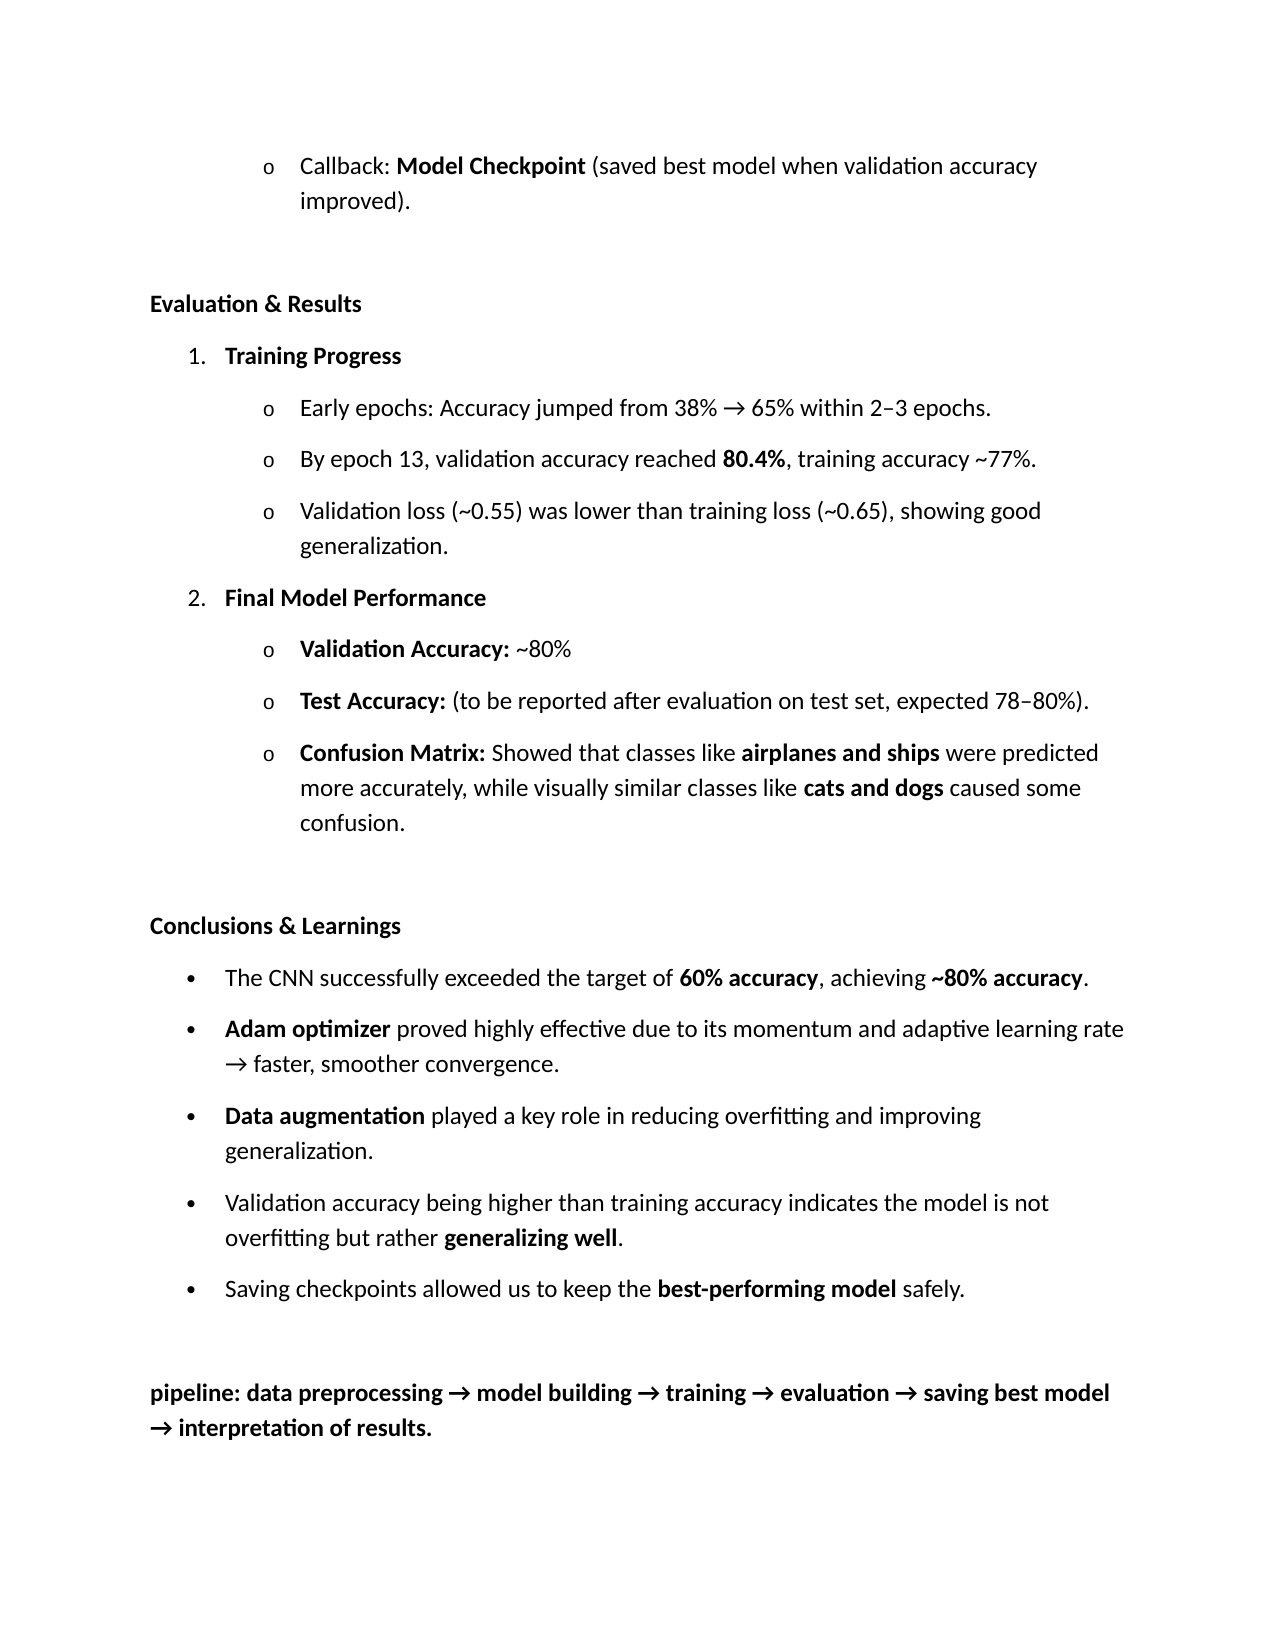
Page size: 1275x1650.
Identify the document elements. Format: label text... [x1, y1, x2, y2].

list Validation Accuracy: ~80% [262, 633, 1125, 664]
list Saving checkpoints allowed us to keep the best-performing model safely. [187, 1273, 1125, 1304]
text pipeline: data preprocessing → model building → training → evaluation → saving best model → interpretation of results. [150, 1377, 1125, 1442]
list The CNN successfully exceeded the target of 60% accuracy, achieving ~80% accuracy. [187, 962, 1125, 992]
list Early epochs: Accuracy jumped from 38% → 65% within 2–3 epochs. [262, 392, 1125, 422]
list Confusion Matrix: Showed that classes like airplanes and ships were predicted more accurately, while visually similar classes like cats and dogs caused some confusion. [262, 737, 1125, 837]
list Data augmentation played a key role in reducing overfitting and improving generalization. [187, 1100, 1125, 1166]
list Validation loss (~0.55) was lower than training loss (~0.65), showing good generalization. [262, 495, 1125, 561]
list By epoch 13, validation accuracy reached 80.4%, training accuracy ~77%. [262, 443, 1125, 474]
text Conclusions & Learnings [150, 910, 1125, 941]
list Final Model Performance [187, 582, 1125, 612]
list Test Accuracy: (to be reported after evaluation on test set, expected 78–80%). [262, 685, 1125, 716]
list Validation accuracy being higher than training accuracy indicates the model is not overfitting but rather generalizing well. [187, 1187, 1125, 1252]
list Adam optimizer proved highly effective due to its momentum and adaptive learning rate → faster, smoother convergence. [187, 1013, 1125, 1079]
list Training Progress [187, 340, 1125, 371]
list Callback: Model Checkpoint (saved best model when validation accuracy improved). [262, 150, 1125, 216]
text Evaluation & Results [150, 288, 1125, 319]
